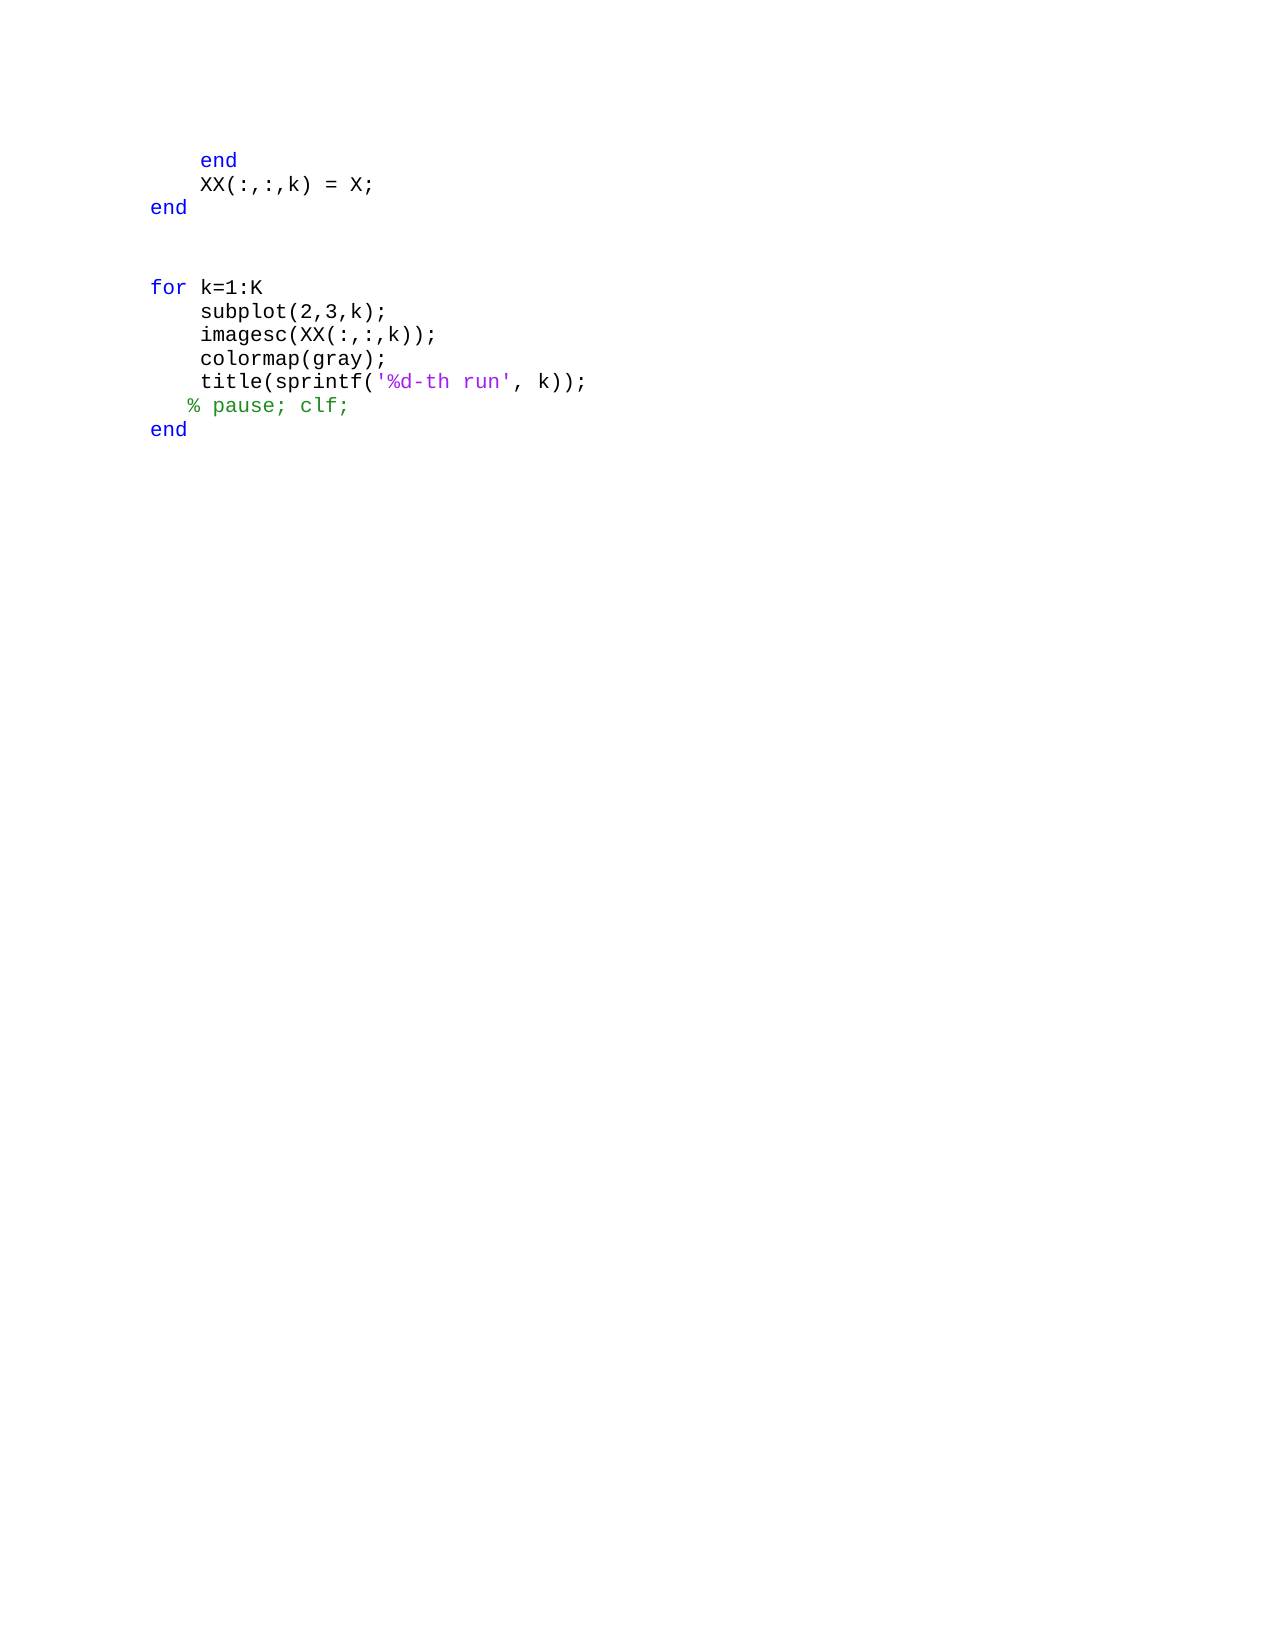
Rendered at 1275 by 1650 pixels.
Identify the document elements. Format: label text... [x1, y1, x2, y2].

text end [150, 150, 1125, 174]
text end [150, 197, 1125, 221]
text for k=1:K [150, 277, 1125, 301]
text % pause; clf; [150, 395, 1125, 419]
text subplot(2,3,k); [150, 301, 1125, 324]
text XX(:,:,k) = X; [150, 174, 1125, 197]
text imagesc(XX(:,:,k)); [150, 324, 1125, 348]
text colormap(gray); [150, 348, 1125, 372]
text end [150, 419, 1125, 442]
text title(sprintf('%d-th run', k)); [150, 372, 1125, 395]
